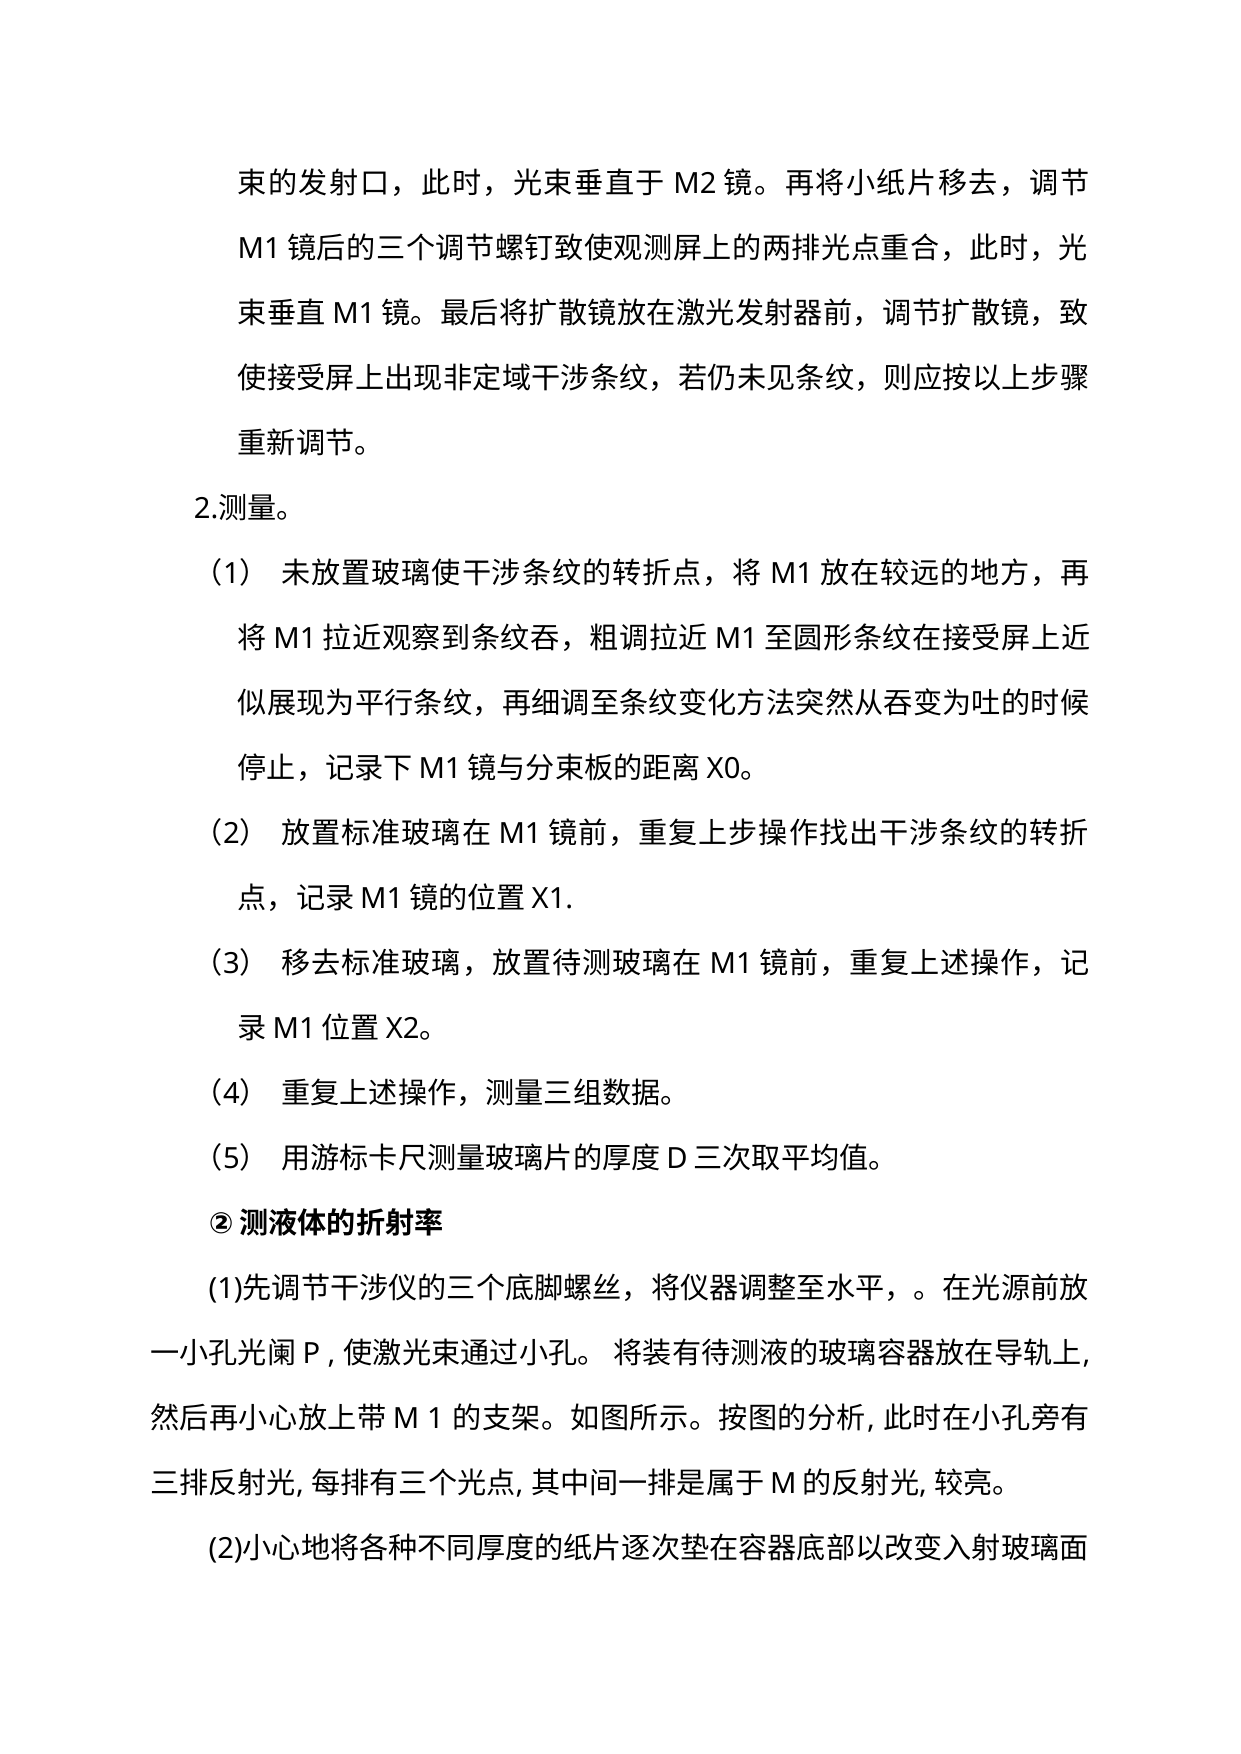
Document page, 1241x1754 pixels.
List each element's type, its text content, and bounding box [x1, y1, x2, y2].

list 重复上述操作，测量三组数据。 [194, 1059, 1090, 1124]
text (1)先调节干涉仪的三个底脚螺丝，将仪器调整至水平，。在光源前放一小孔光阑P , 使激光束通过小孔。 将装有待测液的玻璃容器放在导轨上,然后再小心放上带M 1 的支架。如图所示。按图的分析, 此时在小孔旁有三排反射光, 每排有三个光点, 其中间一排是属于M的反射光, 较亮。 [150, 1254, 1090, 1514]
list 移去标准玻璃，放置待测玻璃在M1镜前，重复上述操作，记录M1位置X2。 [194, 929, 1090, 1059]
list 未放置玻璃使干涉条纹的转折点，将M1放在较远的地方，再将M1拉近观察到条纹吞，粗调拉近M1至圆形条纹在接受屏上近似展现为平行条纹，再细调至条纹变化方法突然从吞变为吐的时候停止，记录下M1镜与分束板的距离X0。 [194, 539, 1090, 799]
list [194, 149, 1090, 474]
text ②测液体的折射率 [150, 1189, 1090, 1254]
list 用游标卡尺测量玻璃片的厚度D三次取平均值。 [194, 1124, 1090, 1189]
list 放置标准玻璃在M1镜前，重复上步操作找出干涉条纹的转折点，记录M1镜的位置X1. [194, 799, 1090, 929]
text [150, 1514, 1090, 1579]
text 2.测量。 [150, 474, 1090, 539]
